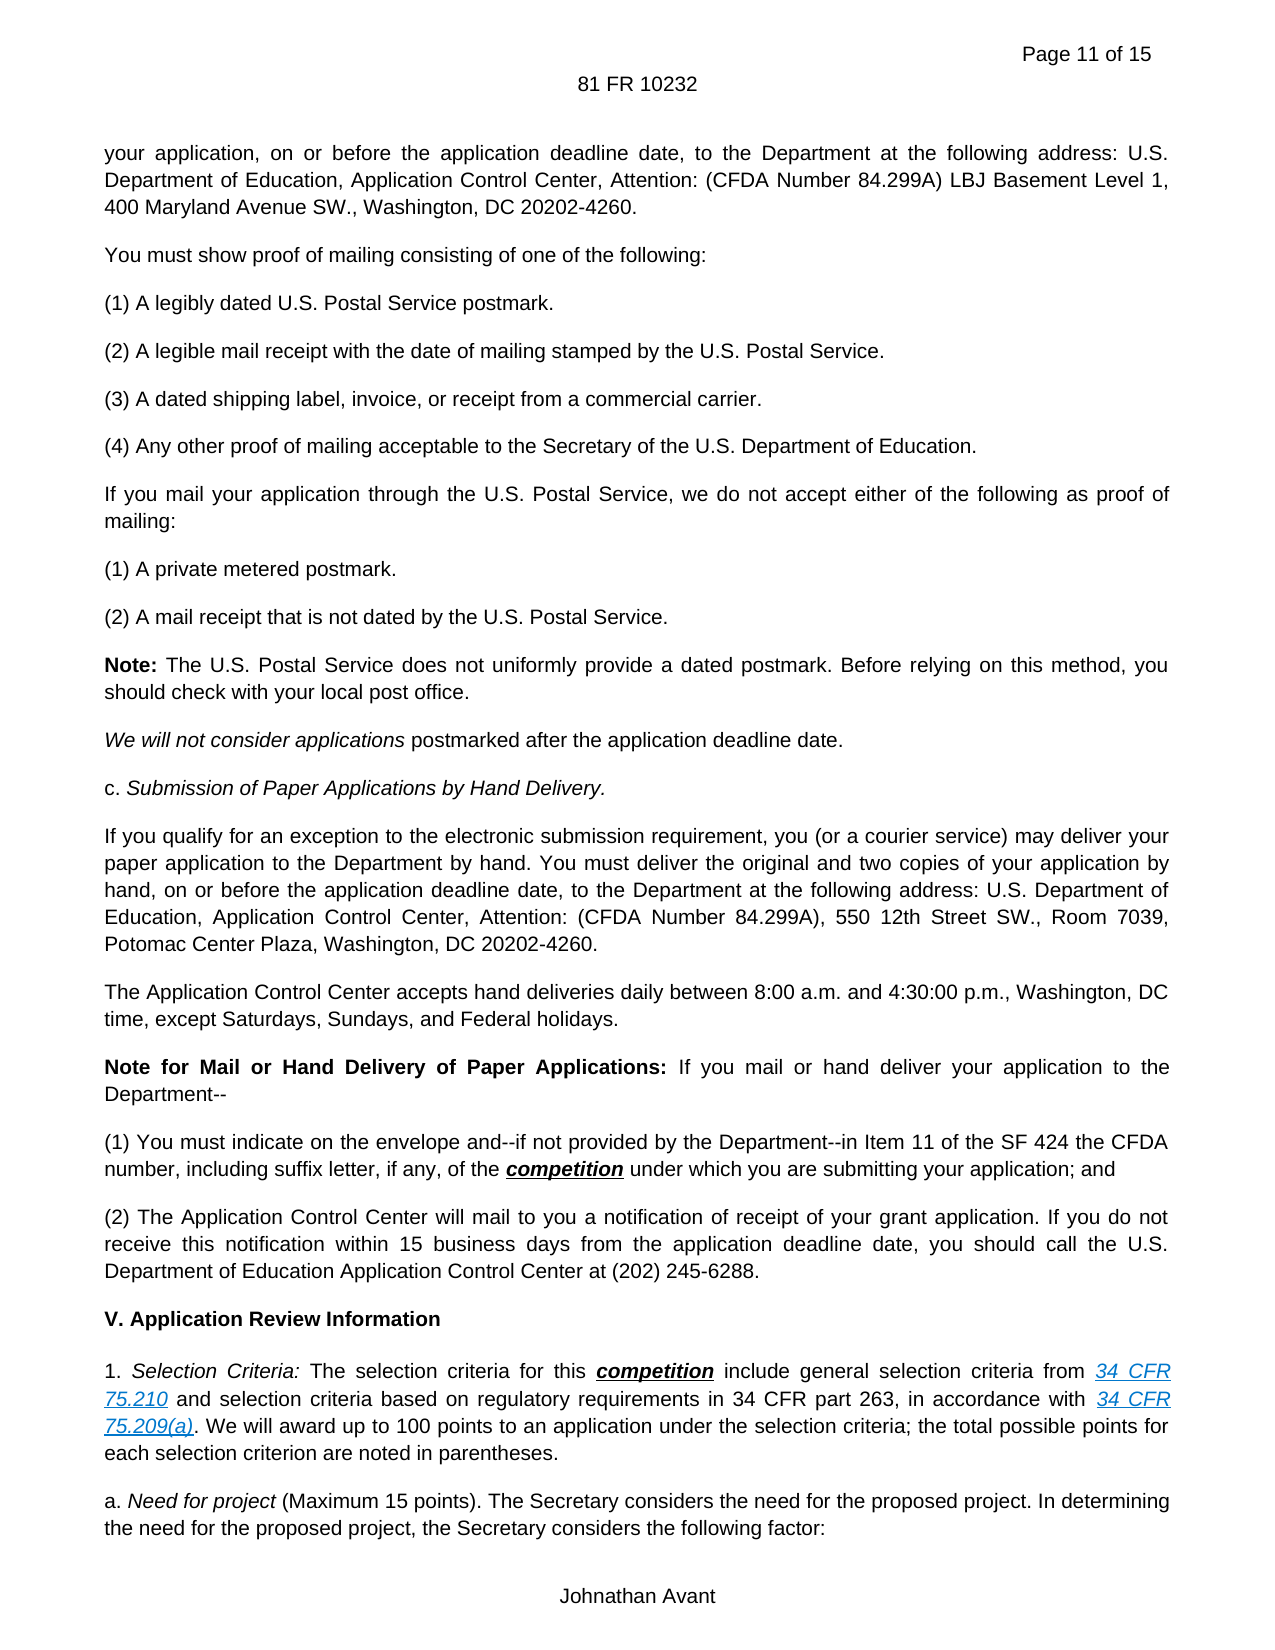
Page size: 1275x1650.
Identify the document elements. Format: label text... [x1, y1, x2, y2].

text The Application Control Center accepts hand deliveries daily between 8:00 a.m. and 4:30:00 p.m., Washington, DC time, except Saturdays, Sundays, and Federal holidays. [104, 977, 1171, 1031]
text c. Submission of Paper Applications by Hand Delivery. [104, 773, 1171, 800]
text (3) A dated shipping label, invoice, or receipt from a commercial carrier. [104, 383, 1171, 410]
text (1) A private metered postmark. [104, 554, 1171, 581]
text If you qualify for an exception to the electronic submission requirement, you (or a courier service) may deliver your paper application to the Department by hand. You must deliver the original and two copies of your application by hand, on or before the application deadline date, to the Department at the following address: U.S. Department of Education, Application Control Center, Attention: (CFDA Number 84.299A), 550 12th Street SW., Room 7039, Potomac Center Plaza, Washington, DC 20202-4260. [104, 821, 1171, 956]
text (2) The Application Control Center will mail to you a notification of receipt of your grant application. If you do not receive this notification within 15 business days from the application deadline date, you should call the U.S. Department of Education Application Control Center at (202) 245-6288. [104, 1202, 1171, 1283]
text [104, 137, 1171, 219]
text V. Application Review Information [104, 1304, 1171, 1331]
text (2) A mail receipt that is not dated by the U.S. Postal Service. [104, 602, 1171, 629]
text (1) A legibly dated U.S. Postal Service postmark. [104, 287, 1171, 314]
text We will not consider applications postmarked after the application deadline date. [104, 725, 1171, 752]
text (2) A legible mail receipt with the date of mailing stamped by the U.S. Postal Service. [104, 335, 1171, 362]
text Note: The U.S. Postal Service does not uniformly provide a dated postmark. Before relying on this method, you should check with your local post office. [104, 650, 1171, 704]
text You must show proof of mailing consisting of one of the following: [104, 239, 1171, 267]
text Note for Mail or Hand Delivery of Paper Applications: If you mail or hand deliver your application to the Department-- [104, 1052, 1171, 1106]
text a. Need for project (Maximum 15 points). The Secretary considers the need for the proposed project. In determining the need for the proposed project, the Secretary considers the following factor: [104, 1485, 1171, 1539]
text (1) You must indicate on the envelope and--if not provided by the Department--in Item 11 of the SF 424 the CFDA number, including suffix letter, if any, of the competition under which you are submitting your application; and [104, 1127, 1171, 1181]
text 1. Selection Criteria: The selection criteria for this competition include general selection criteria from 34 CFR 75.210 and selection criteria based on regulatory requirements in 34 CFR part 263, in accordance with 34 CFR 75.209(a). We will award up to 100 points to an application under the selection criteria; the total possible points for each selection criterion are noted in parentheses. [104, 1356, 1171, 1464]
text (4) Any other proof of mailing acceptable to the Secretary of the U.S. Department of Education. [104, 431, 1171, 458]
text If you mail your application through the U.S. Postal Service, we do not accept either of the following as proof of mailing: [104, 479, 1171, 533]
